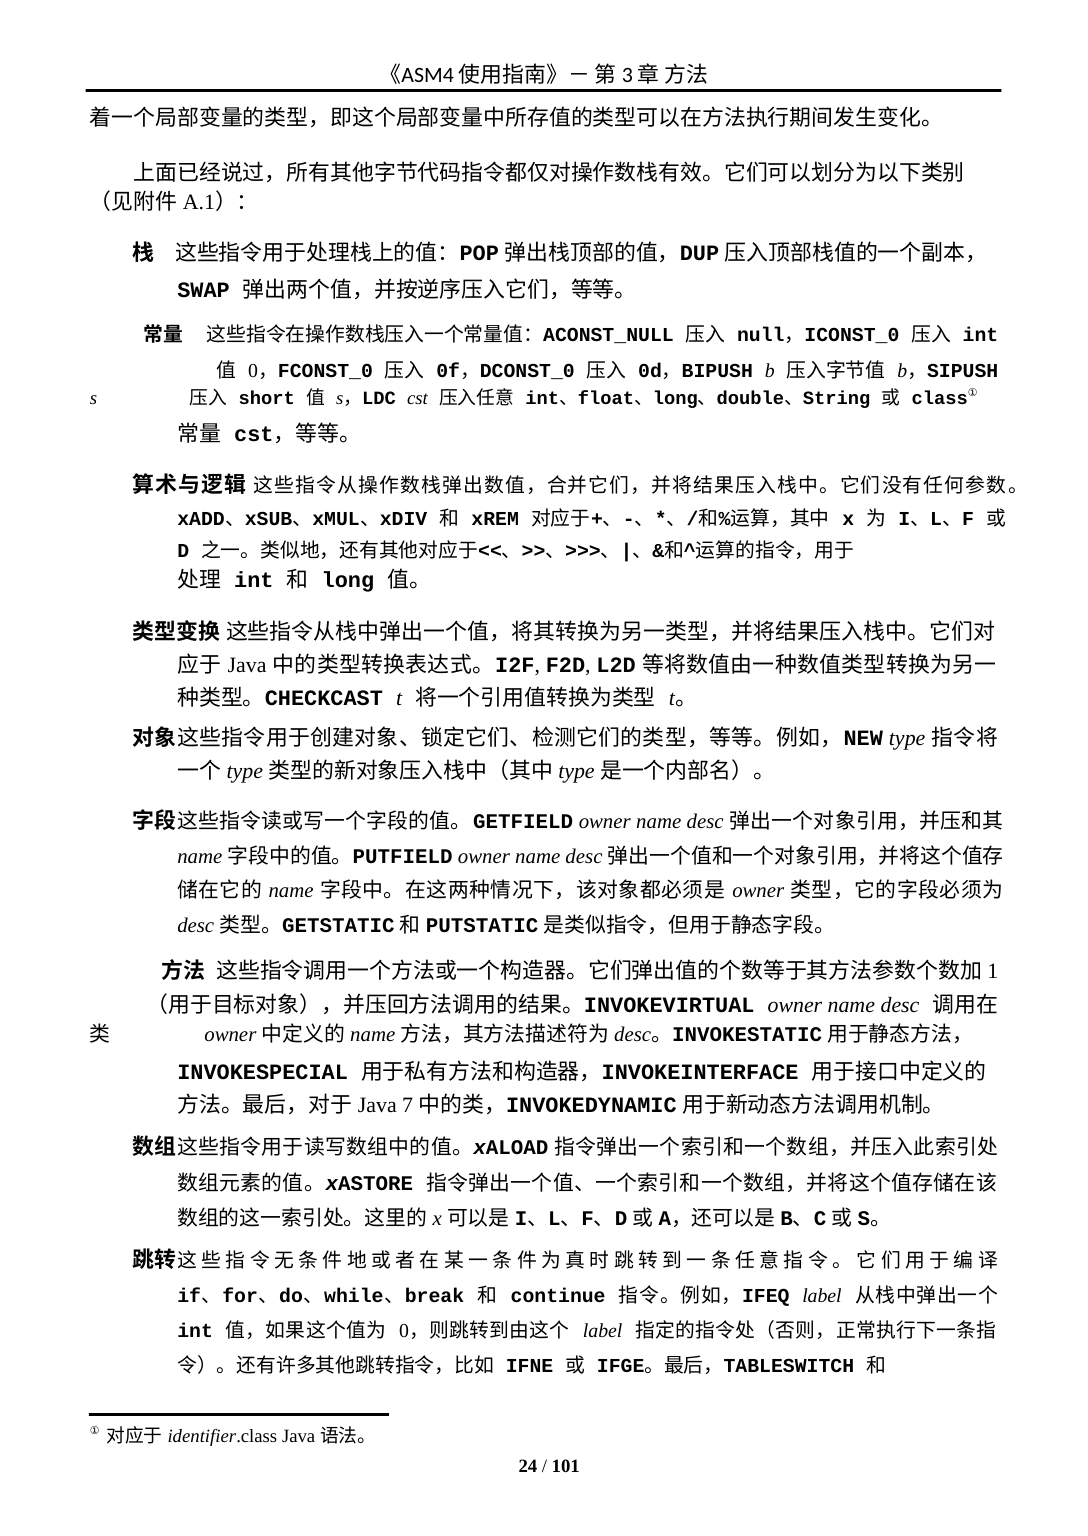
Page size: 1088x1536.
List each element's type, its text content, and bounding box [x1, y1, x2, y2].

text 24 / 101 [89, 1455, 1008, 1476]
text 字段 这些指令读或写一个字段的值。GETFIELD owner name desc 弹出一个对象引用，并压和其 name 字段中的值。PUTFIELD owner name desc 弹出一个值和一个对象引用，并将这个值存储在它的 name 字段中。在这两种情况下，该对象都必须是 owner 类型，它的字段必须为 desc 类型。GETSTATIC 和 PUTSTATIC 是类似指令，但用于静态字段。 [133, 800, 1004, 939]
text 常量 这些指令在操作数栈压入一个常量值：ACONST_NULL 压入 null，ICONST_0 压入 int 值 0，FCONST_0 压入 0f，DCONST_0 压入 0d，BIPUSH b 压入字节值 b，SIPUSH [133, 312, 998, 385]
text 对象 这些指令用于创建对象、锁定它们、检测它们的类型，等等。例如，NEW type 指令将一个 type 类型的新对象压入栈中（其中 type 是一个内部名）。 [133, 719, 998, 785]
text ① 对应于 identifier.class Java 语法。 [89, 1424, 1008, 1447]
text 处理 int 和 long 值。 [177, 564, 1008, 593]
text 上面已经说过，所有其他字节代码指令都仅对操作数栈有效。它们可以划分为以下类别（见附件 A.1）： [89, 157, 998, 215]
text 数组 这些指令用于读写数组中的值。xALOAD 指令弹出一个索引和一个数组，并压入此索引处数组元素的值。xASTORE 指令弹出一个值、一个索引和一个数组，并将这个值存储在该数组的这一索引处。这里的 x 可以是 I、L、F、D 或 A，还可以是 B、C 或 S。 [133, 1126, 998, 1233]
text 跳转 这些指令无条件地或者在某一条件为真时跳转到一条任意指令。它们用于编译 if、for、do、while、break 和 continue 指令。例如，IFEQ label 从栈中弹出一个 int 值，如果这个值为 0，则跳转到由这个 label 指定的指令处（否则，正常执行下一条指令）。还有许多其他跳转指令，比如 IFNE 或 IFGE。最后，TABLESWITCH 和 [133, 1240, 998, 1379]
text 《ASM4 使用指南》－ 第 3 章 方法 [89, 60, 998, 88]
text 常量 cst，等等。 [177, 418, 1008, 447]
text 方法 这些指令调用一个方法或一个构造器。它们弹出值的个数等于其方法参数个数加 1 （用于目标对象），并压回方法调用的结果。INVOKEVIRTUAL owner name desc 调用在 [133, 952, 998, 1020]
text 栈 这些指令用于处理栈上的值：POP 弹出栈顶部的值，DUP 压入顶部栈值的一个副本， SWAP 弹出两个值，并按逆序压入它们，等等。 [133, 231, 998, 305]
text 着一个局部变量的类型，即这个局部变量中所存值的类型可以在方法执行期间发生变化。 [89, 106, 1008, 131]
list 压入 short 值 s，LDC cst 压入任意 int、float、long、double、String 或 class① [89, 385, 1008, 410]
list owner 中定义的 name 方法，其方法描述符为 desc。INVOKESTATIC 用于静态方法， [89, 1020, 1008, 1047]
text 算术与逻辑 这些指令从操作数栈弹出数值，合并它们，并将结果压入栈中。它们没有任何参数。xADD、xSUB、xMUL、xDIV 和 xREM 对应于+、-、*、/和%运算，其中 x 为 I、L、F 或 D 之一。类似地，还有其他对应于<<、>>、>>>、|、&和^运算的指令，用于 [133, 467, 1008, 564]
text 类型变换 这些指令从栈中弹出一个值，将其转换为另一类型，并将结果压入栈中。它们对应于 Java 中的类型转换表达式。I2F, F2D, L2D 等将数值由一种数值类型转换为另一种类型。CHECKCAST t 将一个引用值转换为类型 t。 [133, 613, 998, 712]
text INVOKESPECIAL 用于私有方法和构造器，INVOKEINTERFACE 用于接口中定义的方法。最后，对于 Java 7 中的类，INVOKEDYNAMIC 用于新动态方法调用机制。 [177, 1053, 998, 1119]
